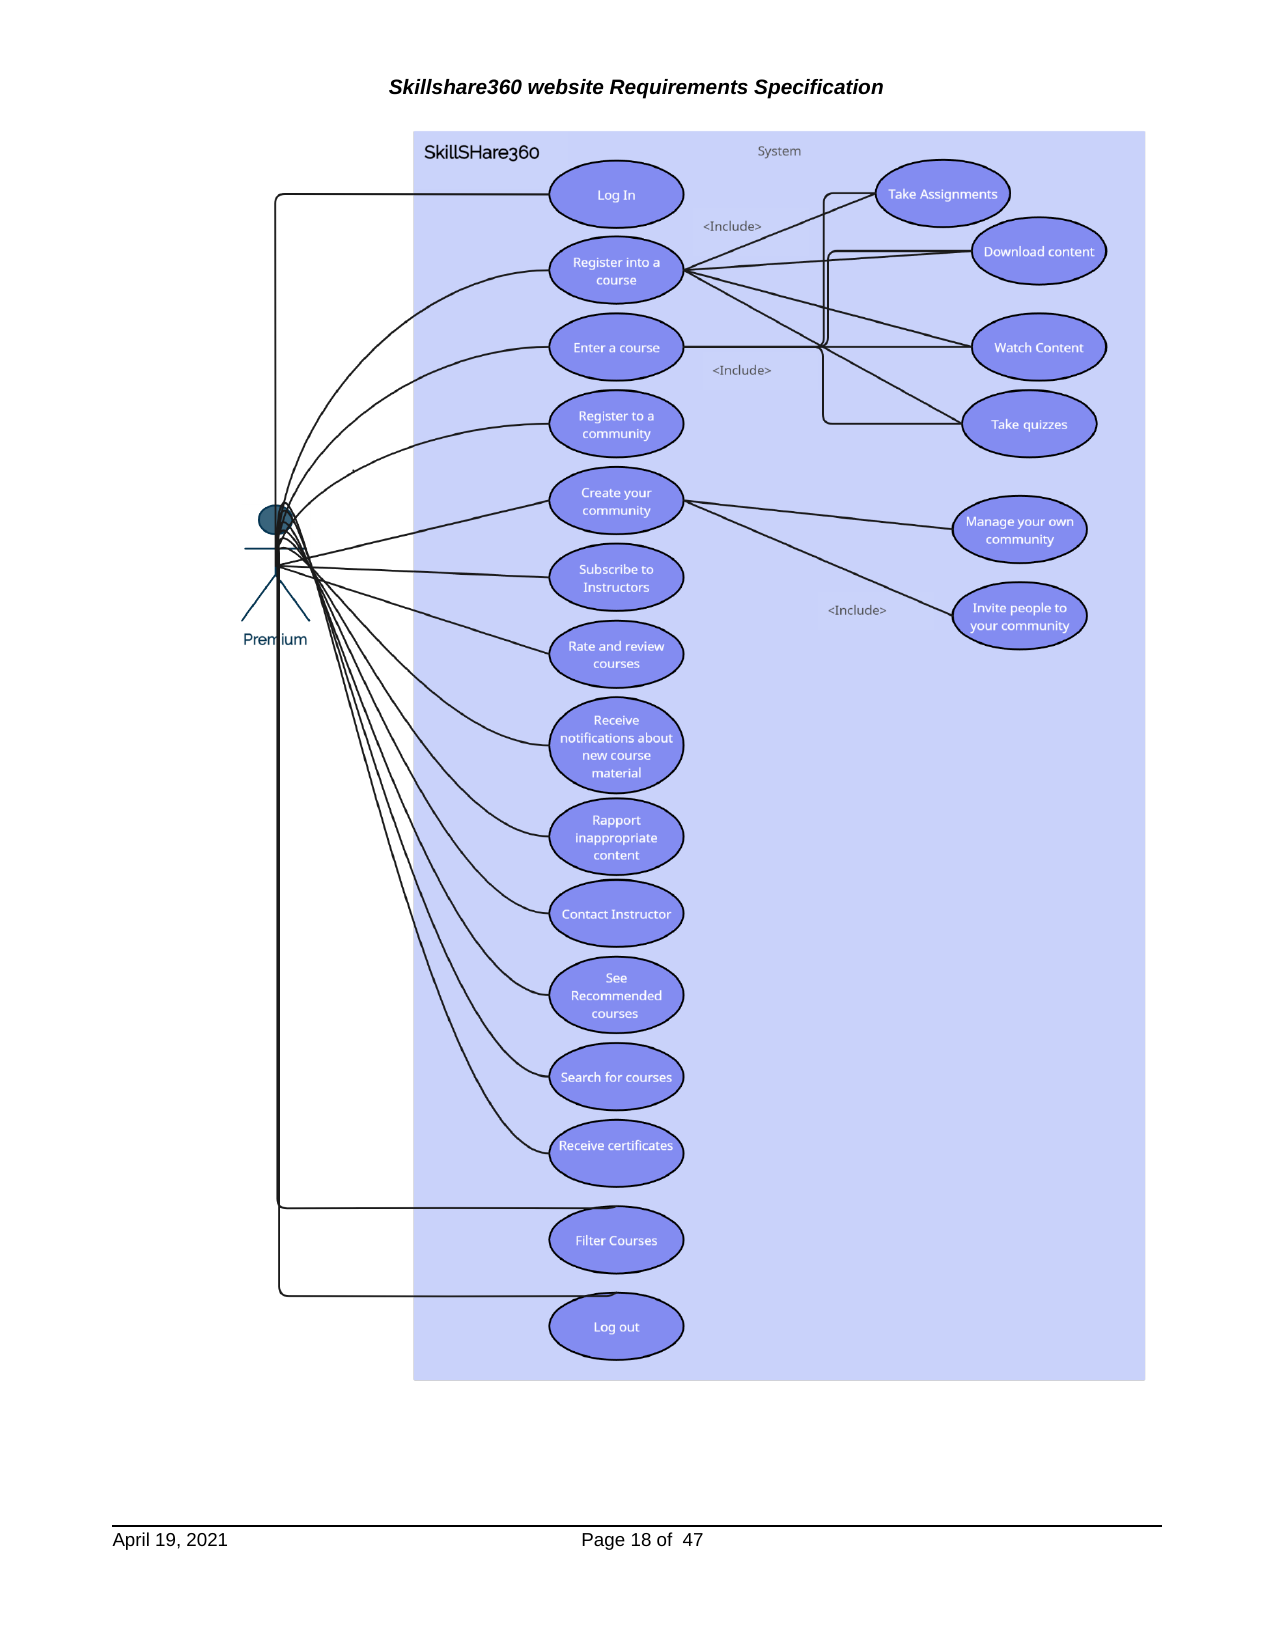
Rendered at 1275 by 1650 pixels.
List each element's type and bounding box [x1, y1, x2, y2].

picture [112, 112, 1163, 1398]
